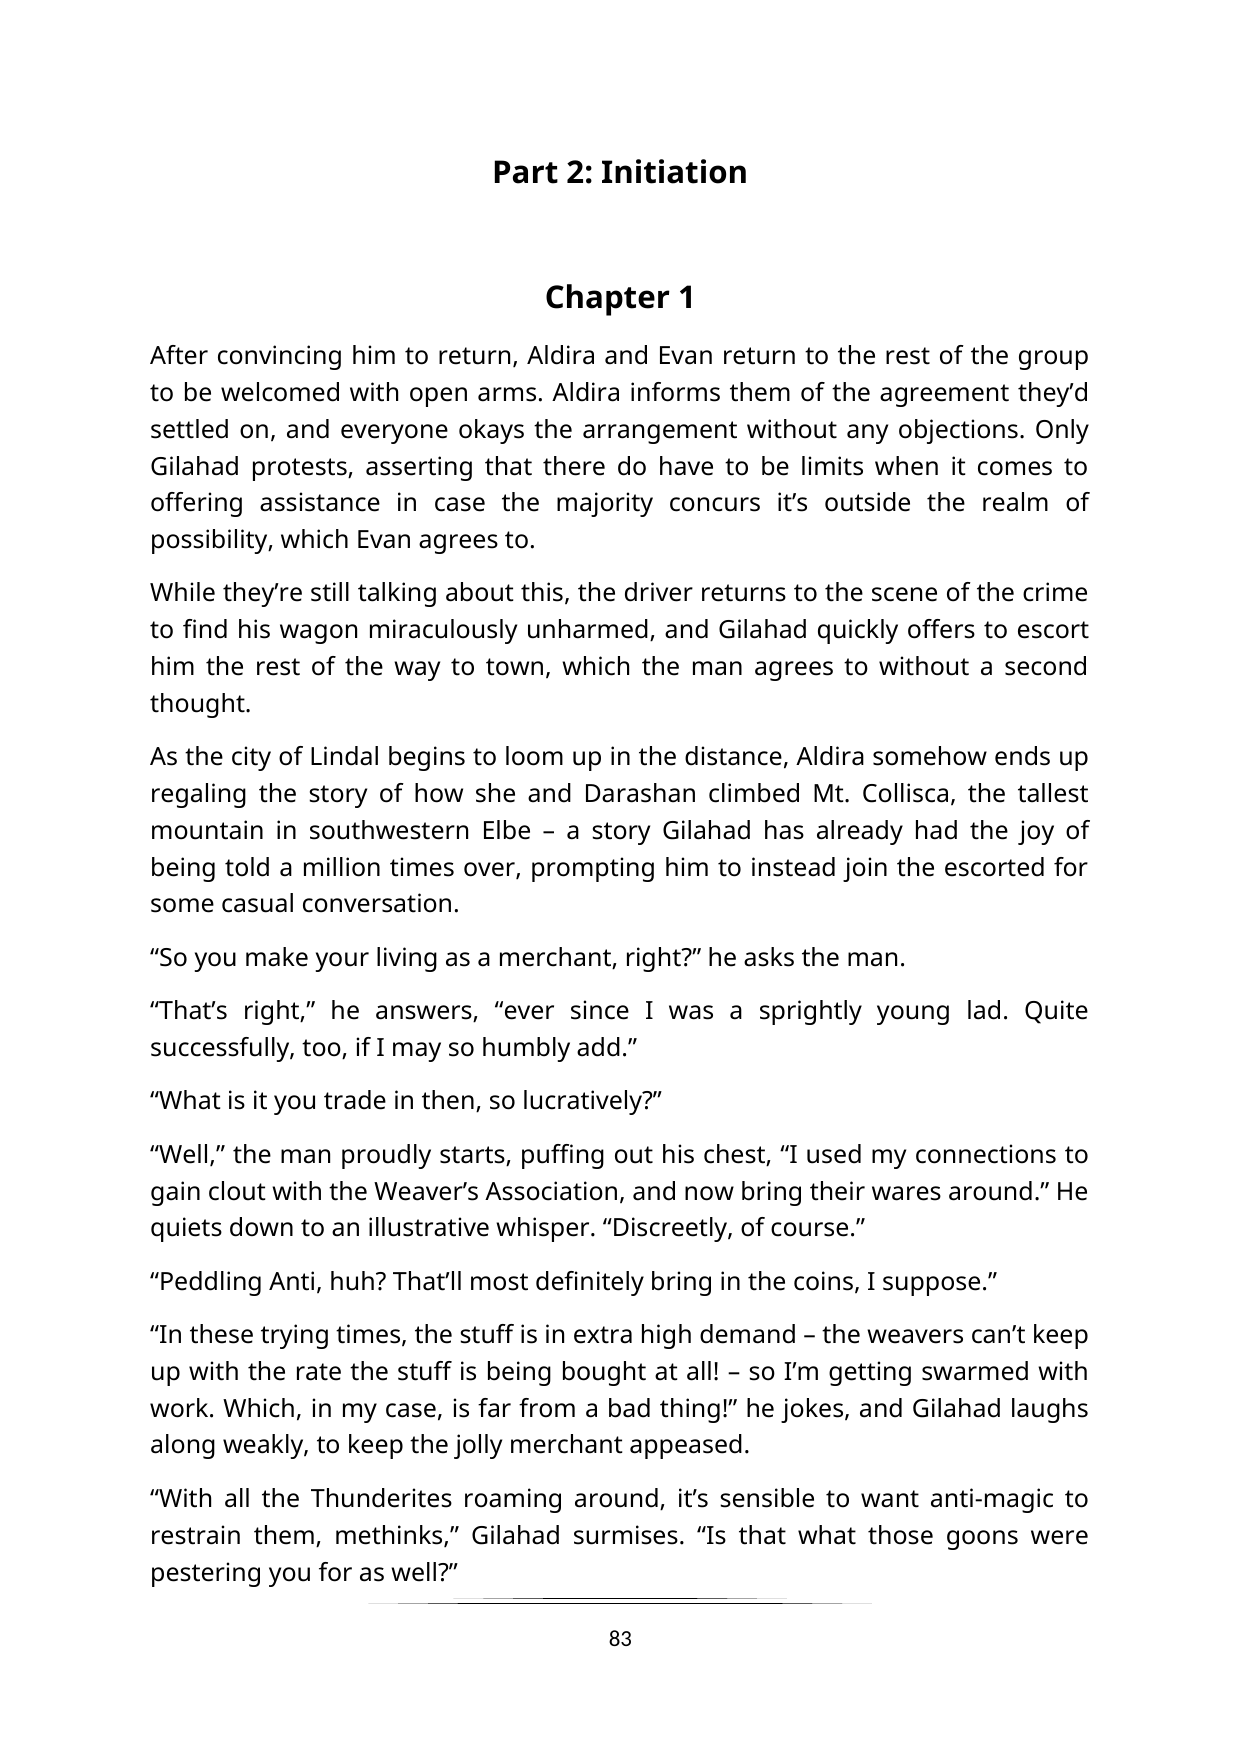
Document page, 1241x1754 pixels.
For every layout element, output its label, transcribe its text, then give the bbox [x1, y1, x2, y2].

text “With all the Thunderites roaming around, it’s sensible to want anti-magic to restrain them, methinks,” Gilahad surmises. “Is that what those goons were pestering you for as well?” [150, 1481, 1090, 1588]
text “Well,” the man proudly starts, puffing out his chest, “I used my connections to gain clout with the Weaver’s Association, and now bring their wares around.” He quiets down to an illustrative whisper. “Discreetly, of course.” [150, 1136, 1090, 1244]
text “That’s right,” he answers, “ever since I was a sprightly young lad. Quite successfully, too, if I may so humbly add.” [150, 993, 1090, 1064]
text While they’re still talking about this, the driver returns to the scene of the crime to find his wagon miraculously unharmed, and Gilahad quickly offers to escort him the rest of the way to town, which the man agrees to without a second thought. [150, 575, 1090, 719]
text After convincing him to return, Aldira and Evan return to the rest of the group to be welcomed with open arms. Aldira informs them of the agreement they’d settled on, and everyone okays the arrangement without any objections. Only Gilahad protests, asserting that there do have to be limits when it comes to offering assistance in case the majority concurs it’s outside the realm of possibility, which Evan agrees to. [150, 338, 1090, 556]
text As the city of Lindal begins to loom up in the distance, Aldira somehow ends up regaling the story of how she and Darashan climbed Mt. Collisca, the tallest mountain in southwestern Elbe – a story Gilahad has already had the joy of being told a million times over, prompting him to instead join the escorted for some casual conversation. [150, 739, 1090, 920]
text Chapter 1 [150, 275, 1090, 318]
text Part 2: Initiation [150, 150, 1090, 193]
text “Peddling Anti, huh? That’ll most definitely bring in the coins, I suppose.” [150, 1263, 1090, 1297]
text “What is it you trade in then, so lucratively?” [150, 1083, 1090, 1117]
text “So you make your living as a merchant, right?” he asks the man. [150, 939, 1090, 973]
text “In these trying times, the stuff is in extra high demand – the weavers can’t keep up with the rate the stuff is being bought at all! – so I’m getting swarmed with work. Which, in my case, is far from a bad thing!” he jokes, and Gilahad laughs along weakly, to keep the jolly merchant appeased. [150, 1317, 1090, 1461]
